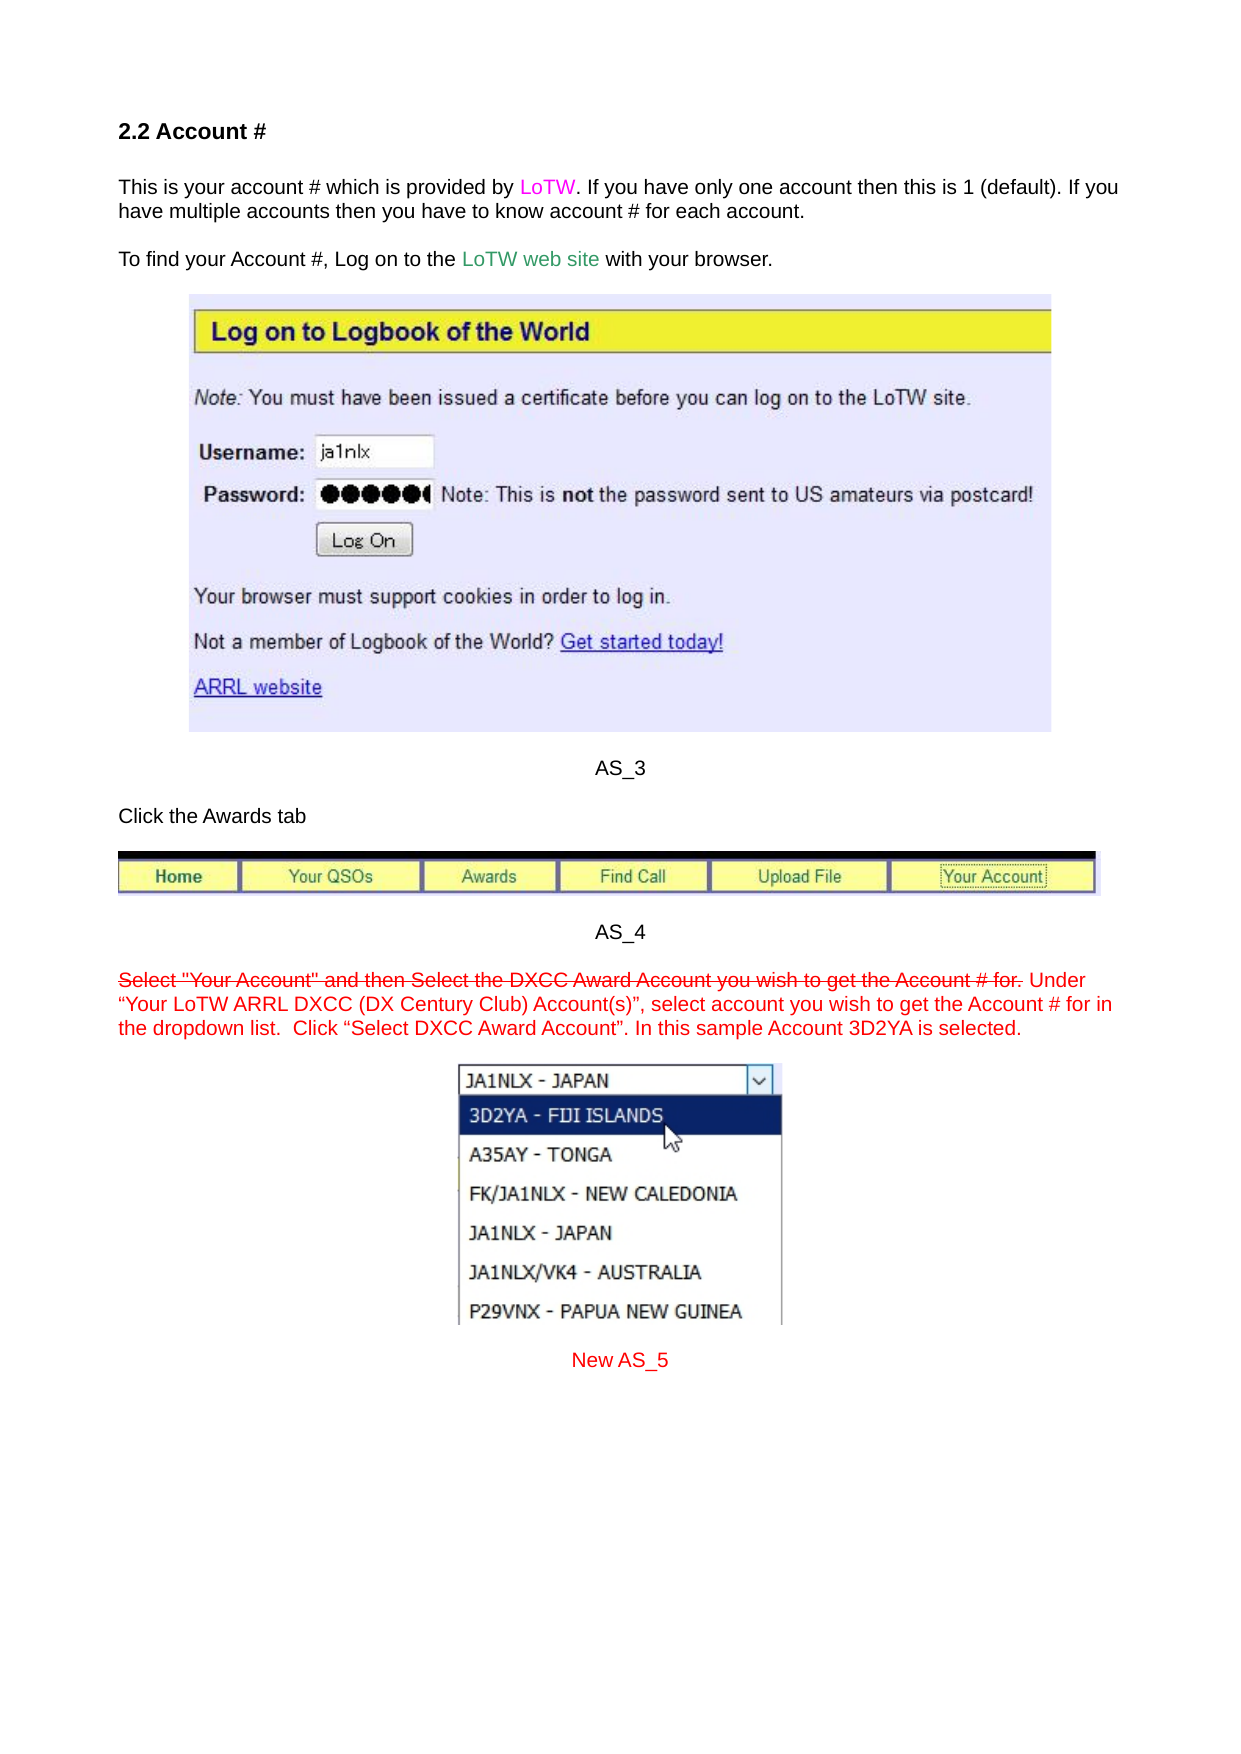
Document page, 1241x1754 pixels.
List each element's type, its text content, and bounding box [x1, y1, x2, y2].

picture [188, 294, 1052, 732]
text Select "Your Account" and then Select the DXCC Award Account you wish to get the Account # for. Under “Your LoTW ARRL DXCC (DX Century Club) Account(s)”, select account you wish to get the Account # for in the dropdown list. Click “Select DXCC Award Account”. In this sample Account 3D2YA is selected. [118, 967, 1122, 1039]
picture [118, 851, 1101, 896]
text New AS_5 [118, 1348, 1122, 1372]
text AS_3 [118, 756, 1122, 780]
text AS_4 [118, 919, 1122, 943]
text This is your account # which is provided by LoTW. If you have only one account then this is 1 (default). If you have multiple accounts then you have to know account # for each account. [118, 175, 1122, 223]
subtitle 2.2 Account # [118, 118, 1122, 144]
text Click the Awards tab [118, 804, 1122, 828]
text To find your Account #, Log on to the LoTW web site with your browser. [118, 247, 1122, 271]
